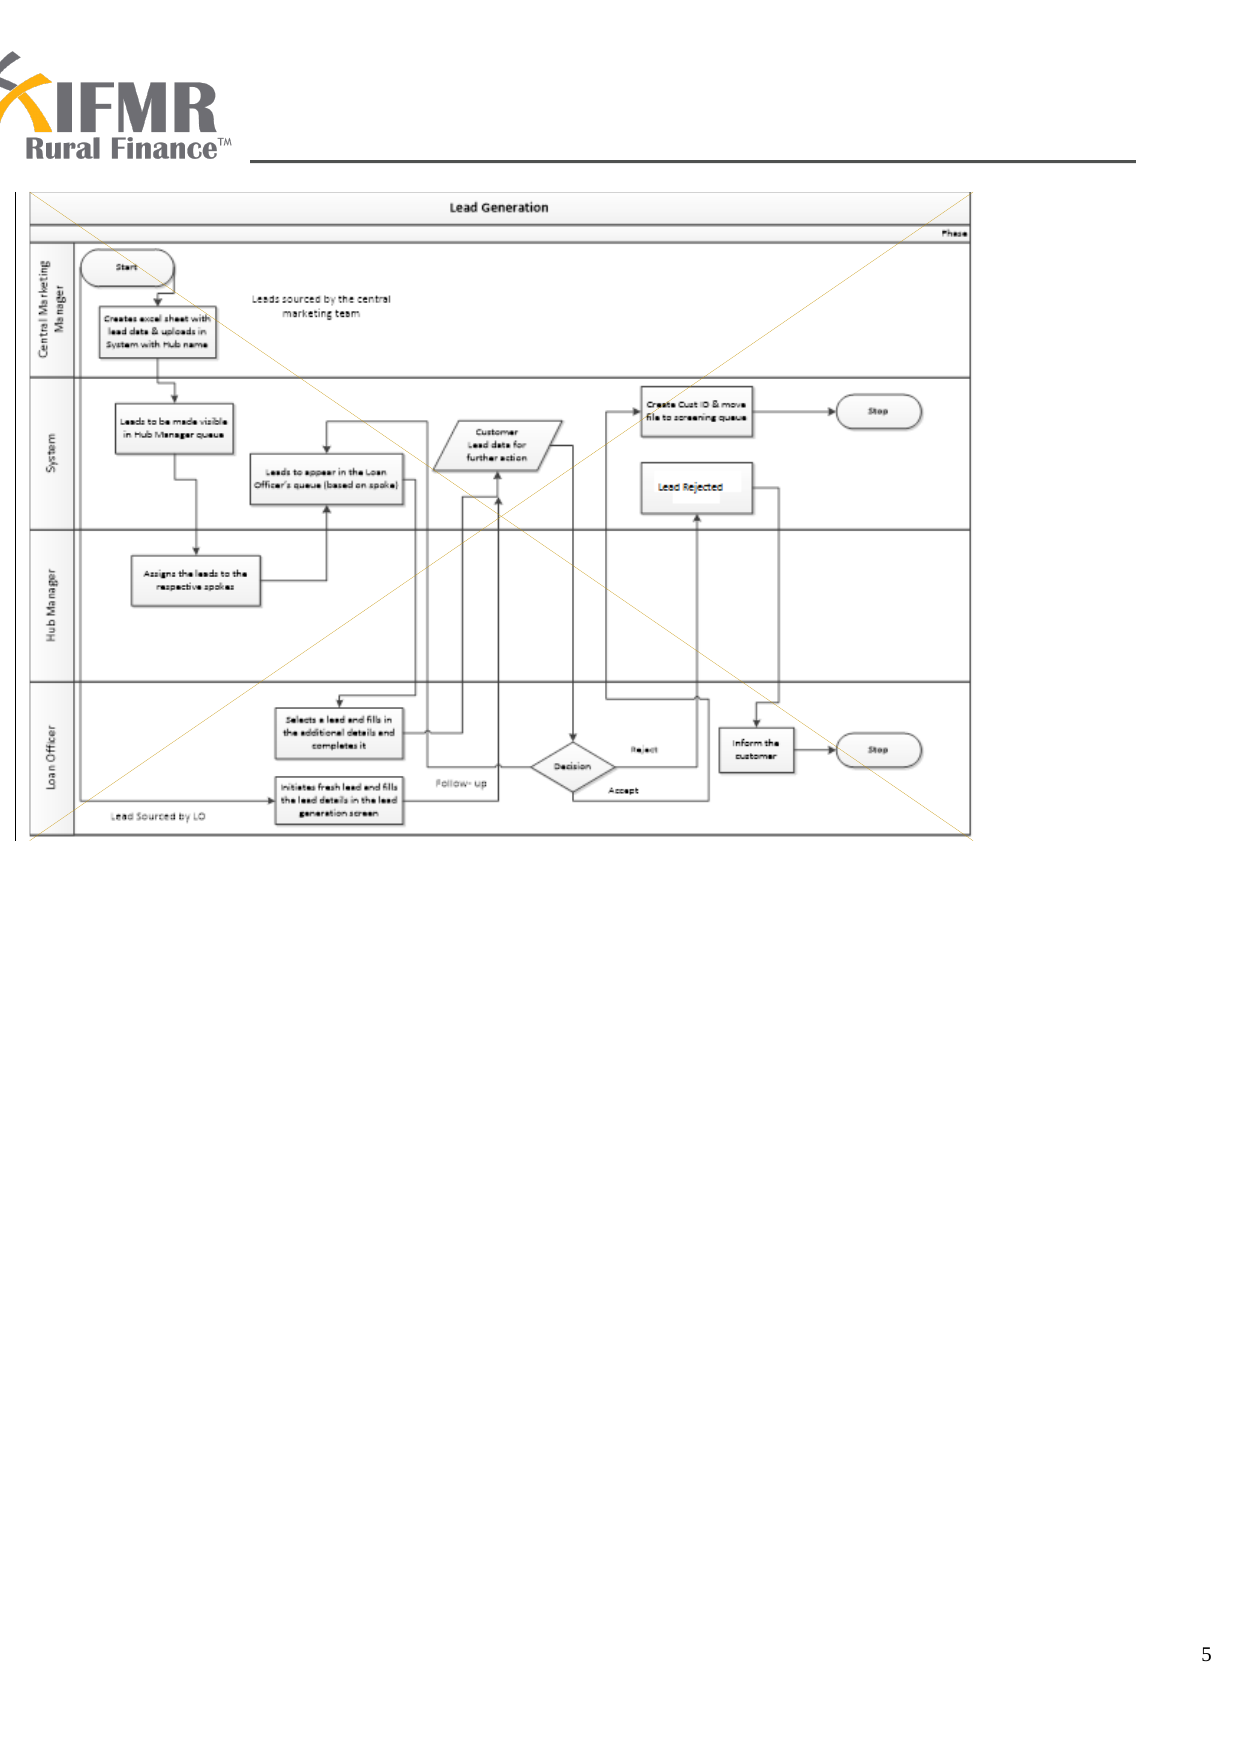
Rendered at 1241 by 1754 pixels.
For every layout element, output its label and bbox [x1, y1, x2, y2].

picture [503, 193, 974, 840]
picture [31, 517, 971, 841]
picture [32, 192, 971, 515]
picture [0, 45, 238, 166]
picture [29, 193, 500, 840]
